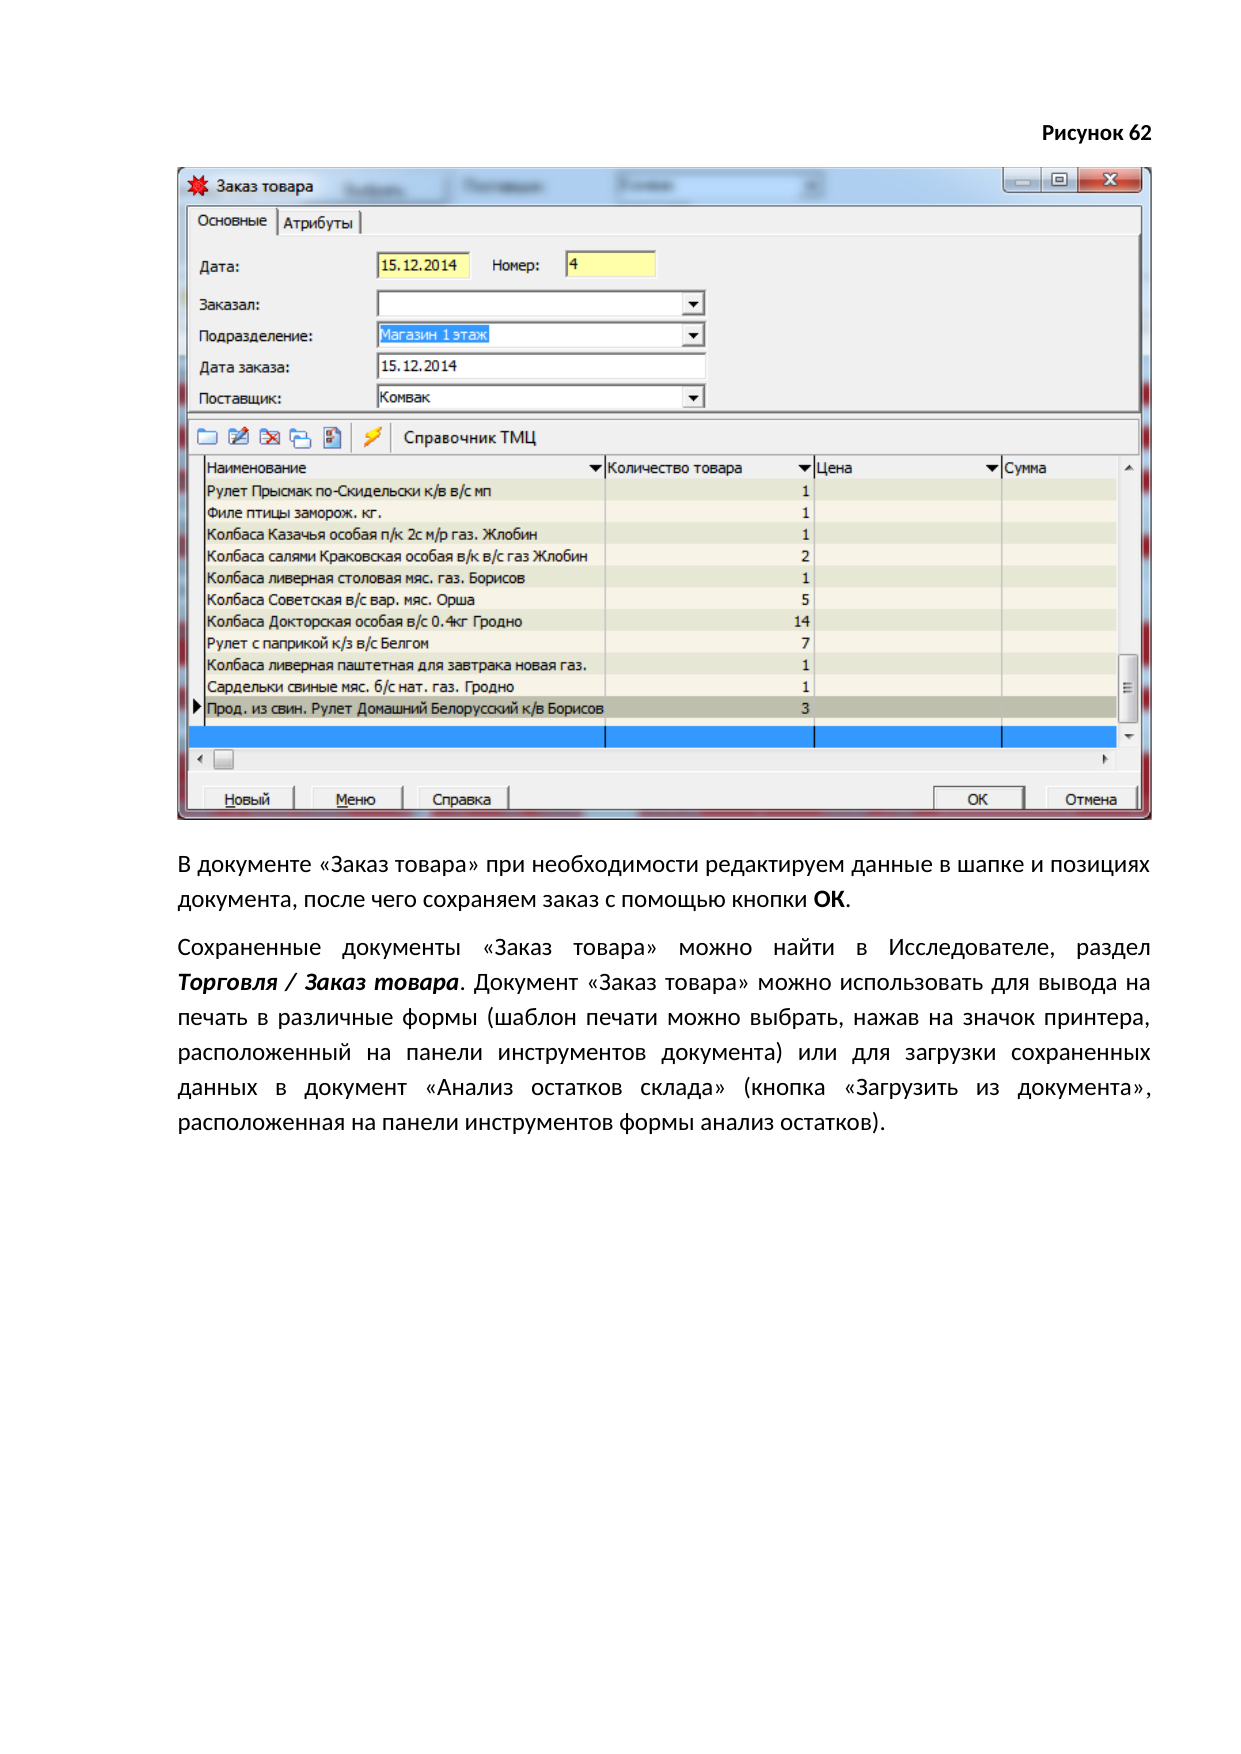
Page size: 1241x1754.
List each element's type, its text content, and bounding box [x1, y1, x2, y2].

picture [177, 167, 1152, 820]
text Сохраненные документы «Заказ товара» можно найти в Исследователе, раздел Торговля / Заказ товара. Документ «Заказ товара» можно использовать для вывода на печать в различные формы (шаблон печати можно выбрать, нажав на значок принтера, расположенный на панели инструментов документа) или для загрузки сохраненных данных в документ «Анализ остатков склада» (кнопка «Загрузить из документа», расположенная на панели инструментов формы анализ остатков). [177, 931, 1152, 1137]
text В документе «Заказ товара» при необходимости редактируем данные в шапке и позициях документа, после чего сохраняем заказ с помощью кнопки ОК. [177, 848, 1152, 914]
text Рисунок 62 [177, 118, 1152, 146]
